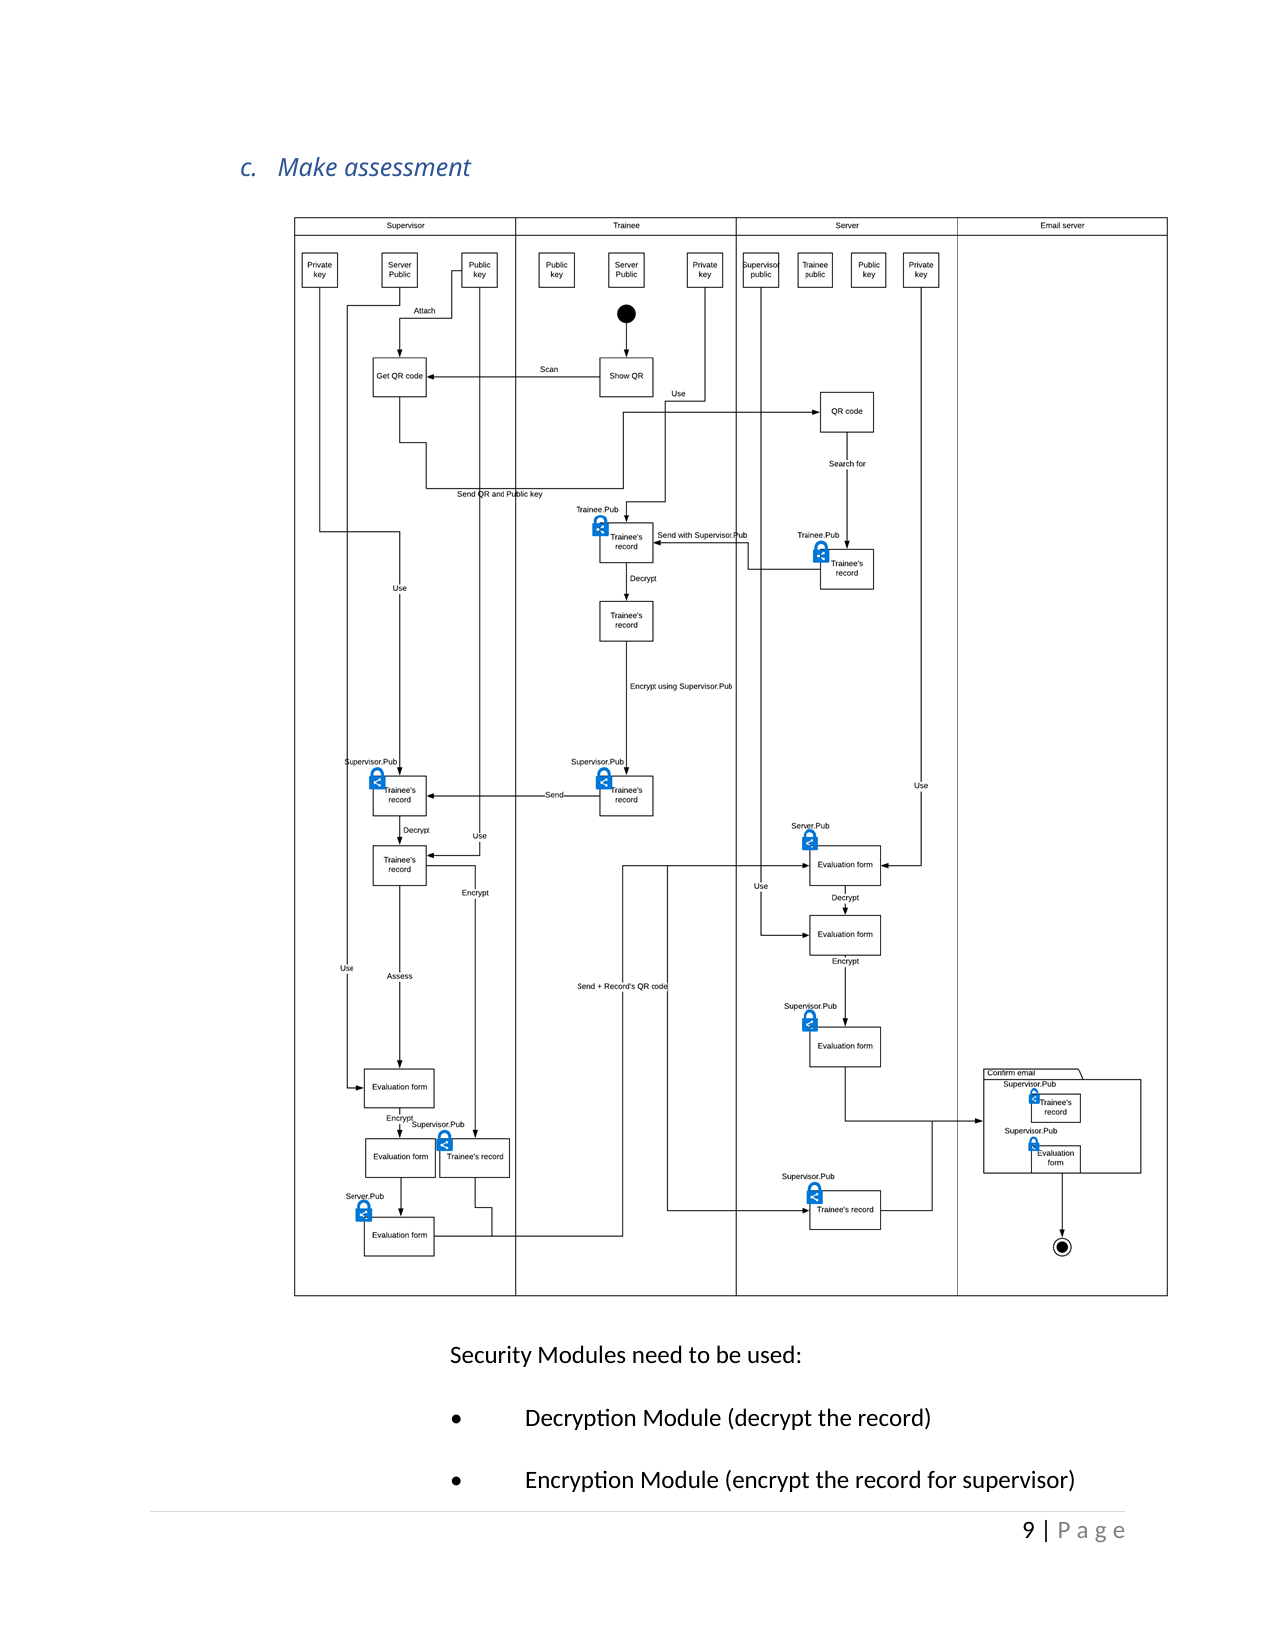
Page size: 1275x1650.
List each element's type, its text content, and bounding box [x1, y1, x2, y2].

text • Encryption Module (encrypt the record for supervisor) [375, 1464, 1125, 1495]
text • Decryption Module (decrypt the record) [375, 1402, 1125, 1432]
list Make assessment [240, 150, 1125, 184]
text Security Modules need to be used: [150, 1339, 1125, 1370]
picture [277, 201, 1184, 1308]
